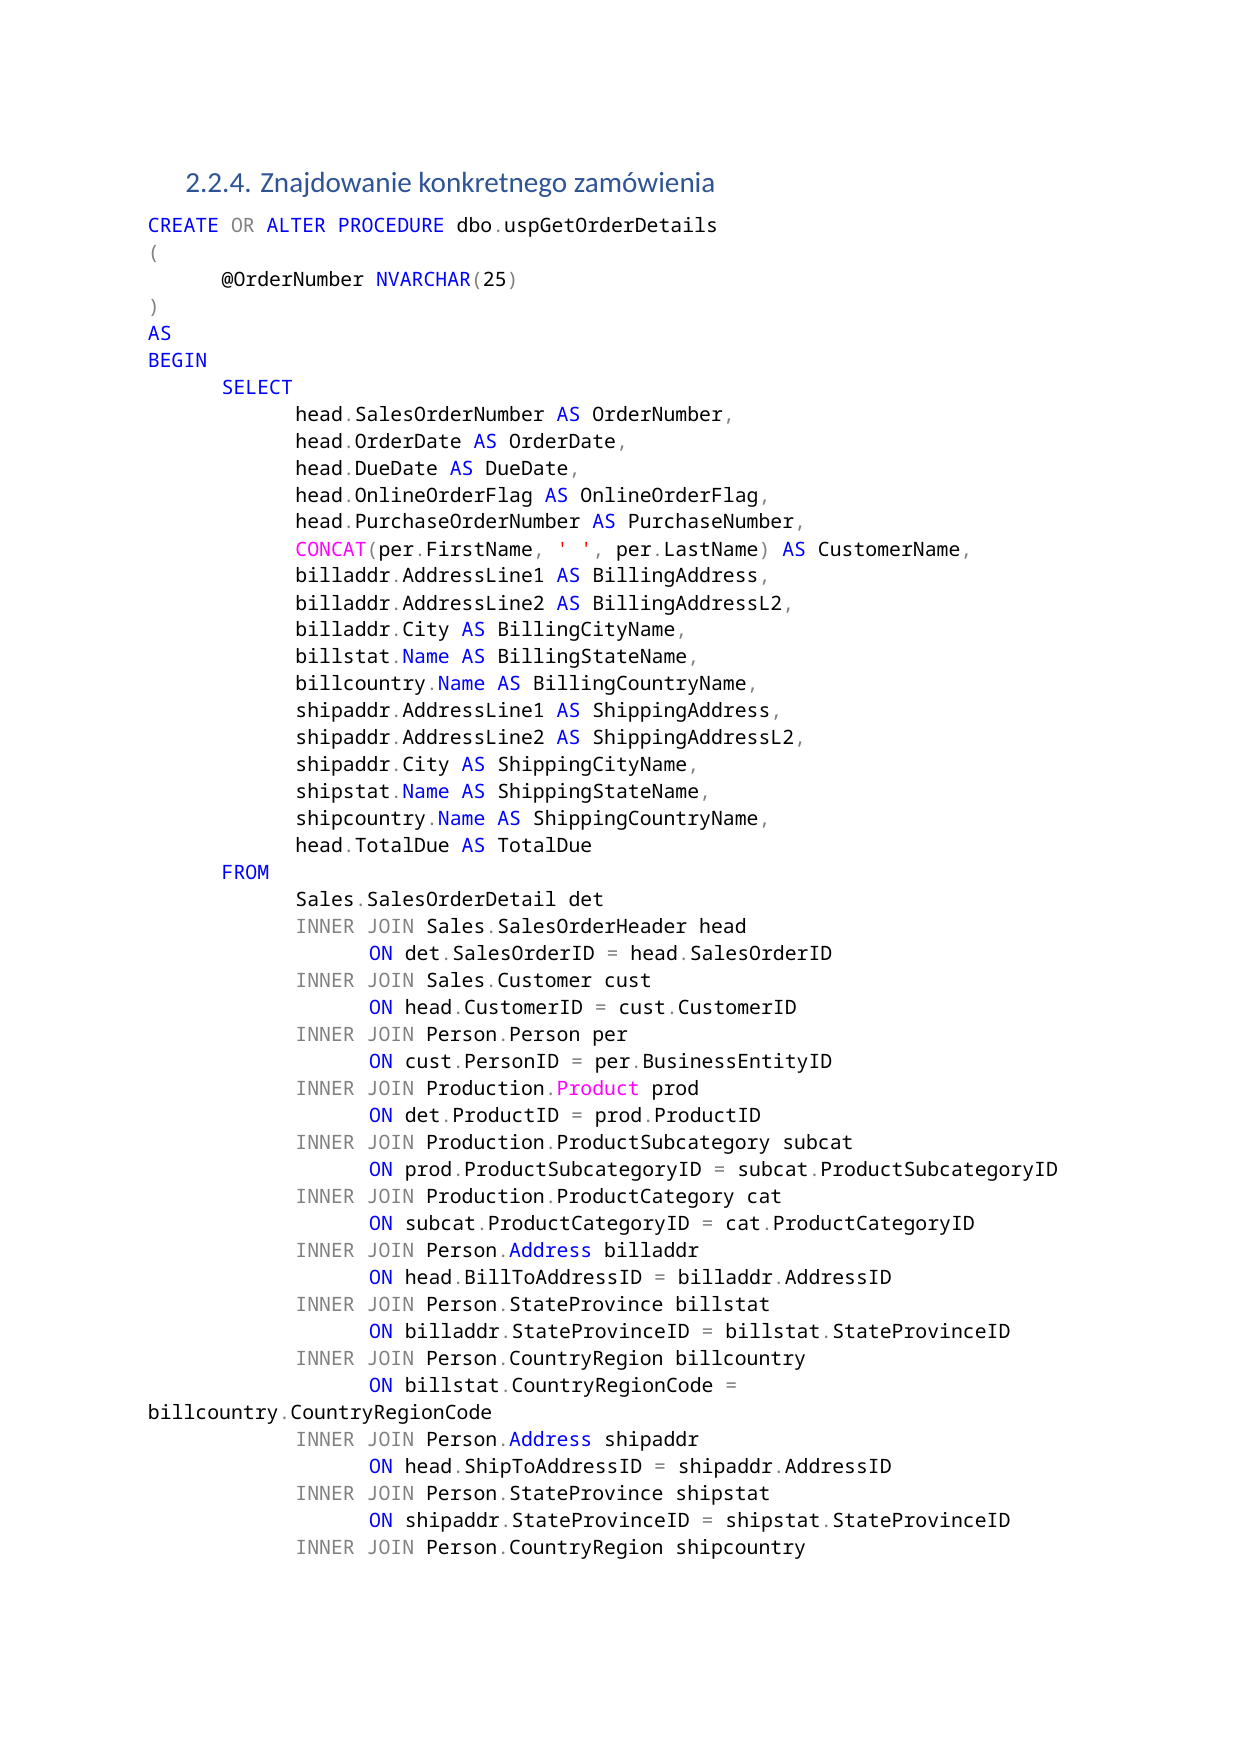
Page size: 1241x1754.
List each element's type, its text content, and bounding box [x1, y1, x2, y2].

text head.TotalDue AS TotalDue [148, 832, 1093, 858]
text INNER JOIN Person.StateProvince shipstat [148, 1479, 1093, 1506]
text ON head.BillToAddressID = billaddr.AddressID [148, 1263, 1093, 1290]
text AS [148, 319, 1093, 346]
subtitle Znajdowanie konkretnego zamówienia [185, 164, 1093, 200]
text ON cust.PersonID = per.BusinessEntityID [148, 1047, 1093, 1074]
text billcountry.Name AS BillingCountryName, [148, 670, 1093, 697]
text INNER JOIN Production.ProductCategory cat [148, 1182, 1093, 1209]
text INNER JOIN Person.Address shipaddr [148, 1425, 1093, 1452]
text ON shipaddr.StateProvinceID = shipstat.StateProvinceID [148, 1506, 1093, 1533]
text INNER JOIN Sales.SalesOrderHeader head [148, 912, 1093, 939]
text head.PurchaseOrderNumber AS PurchaseNumber, [148, 508, 1093, 535]
text ON det.SalesOrderID = head.SalesOrderID [148, 939, 1093, 966]
text shipcountry.Name AS ShippingCountryName, [148, 804, 1093, 832]
text billstat.Name AS BillingStateName, [148, 643, 1093, 670]
text ( [148, 238, 1093, 265]
text @OrderNumber NVARCHAR(25) [148, 265, 1093, 292]
text CREATE OR ALTER PROCEDURE dbo.uspGetOrderDetails [148, 211, 1093, 238]
text ON head.ShipToAddressID = shipaddr.AddressID [148, 1452, 1093, 1479]
text shipaddr.AddressLine2 AS ShippingAddressL2, [148, 724, 1093, 751]
text billaddr.AddressLine1 AS BillingAddress, [148, 562, 1093, 589]
text INNER JOIN Person.Address billaddr [148, 1236, 1093, 1263]
text billaddr.AddressLine2 AS BillingAddressL2, [148, 589, 1093, 616]
text ON billstat.CountryRegionCode = billcountry.CountryRegionCode [148, 1371, 1093, 1425]
text INNER JOIN Production.ProductSubcategory subcat [148, 1128, 1093, 1155]
text shipaddr.AddressLine1 AS ShippingAddress, [148, 697, 1093, 724]
text ON subcat.ProductCategoryID = cat.ProductCategoryID [148, 1209, 1093, 1236]
text Sales.SalesOrderDetail det [148, 886, 1093, 912]
text shipstat.Name AS ShippingStateName, [148, 778, 1093, 804]
text INNER JOIN Person.CountryRegion billcountry [148, 1344, 1093, 1371]
text INNER JOIN Person.Person per [148, 1020, 1093, 1047]
text ON det.ProductID = prod.ProductID [148, 1101, 1093, 1128]
text ON billaddr.StateProvinceID = billstat.StateProvinceID [148, 1317, 1093, 1344]
text head.OnlineOrderFlag AS OnlineOrderFlag, [148, 481, 1093, 508]
text head.OrderDate AS OrderDate, [148, 427, 1093, 454]
text INNER JOIN Person.CountryRegion shipcountry [148, 1533, 1093, 1560]
text CONCAT(per.FirstName, ' ', per.LastName) AS CustomerName, [148, 535, 1093, 562]
text billaddr.City AS BillingCityName, [148, 616, 1093, 643]
text head.SalesOrderNumber AS OrderNumber, [148, 400, 1093, 427]
text shipaddr.City AS ShippingCityName, [148, 751, 1093, 778]
text INNER JOIN Production.Product prod [148, 1074, 1093, 1101]
text BEGIN [148, 346, 1093, 373]
text INNER JOIN Sales.Customer cust [148, 966, 1093, 993]
text FROM [148, 858, 1093, 886]
text head.DueDate AS DueDate, [148, 454, 1093, 481]
text INNER JOIN Person.StateProvince billstat [148, 1290, 1093, 1317]
text SELECT [148, 373, 1093, 400]
text ) [148, 292, 1093, 319]
text ON head.CustomerID = cust.CustomerID [148, 993, 1093, 1020]
text ON prod.ProductSubcategoryID = subcat.ProductSubcategoryID [148, 1155, 1093, 1182]
